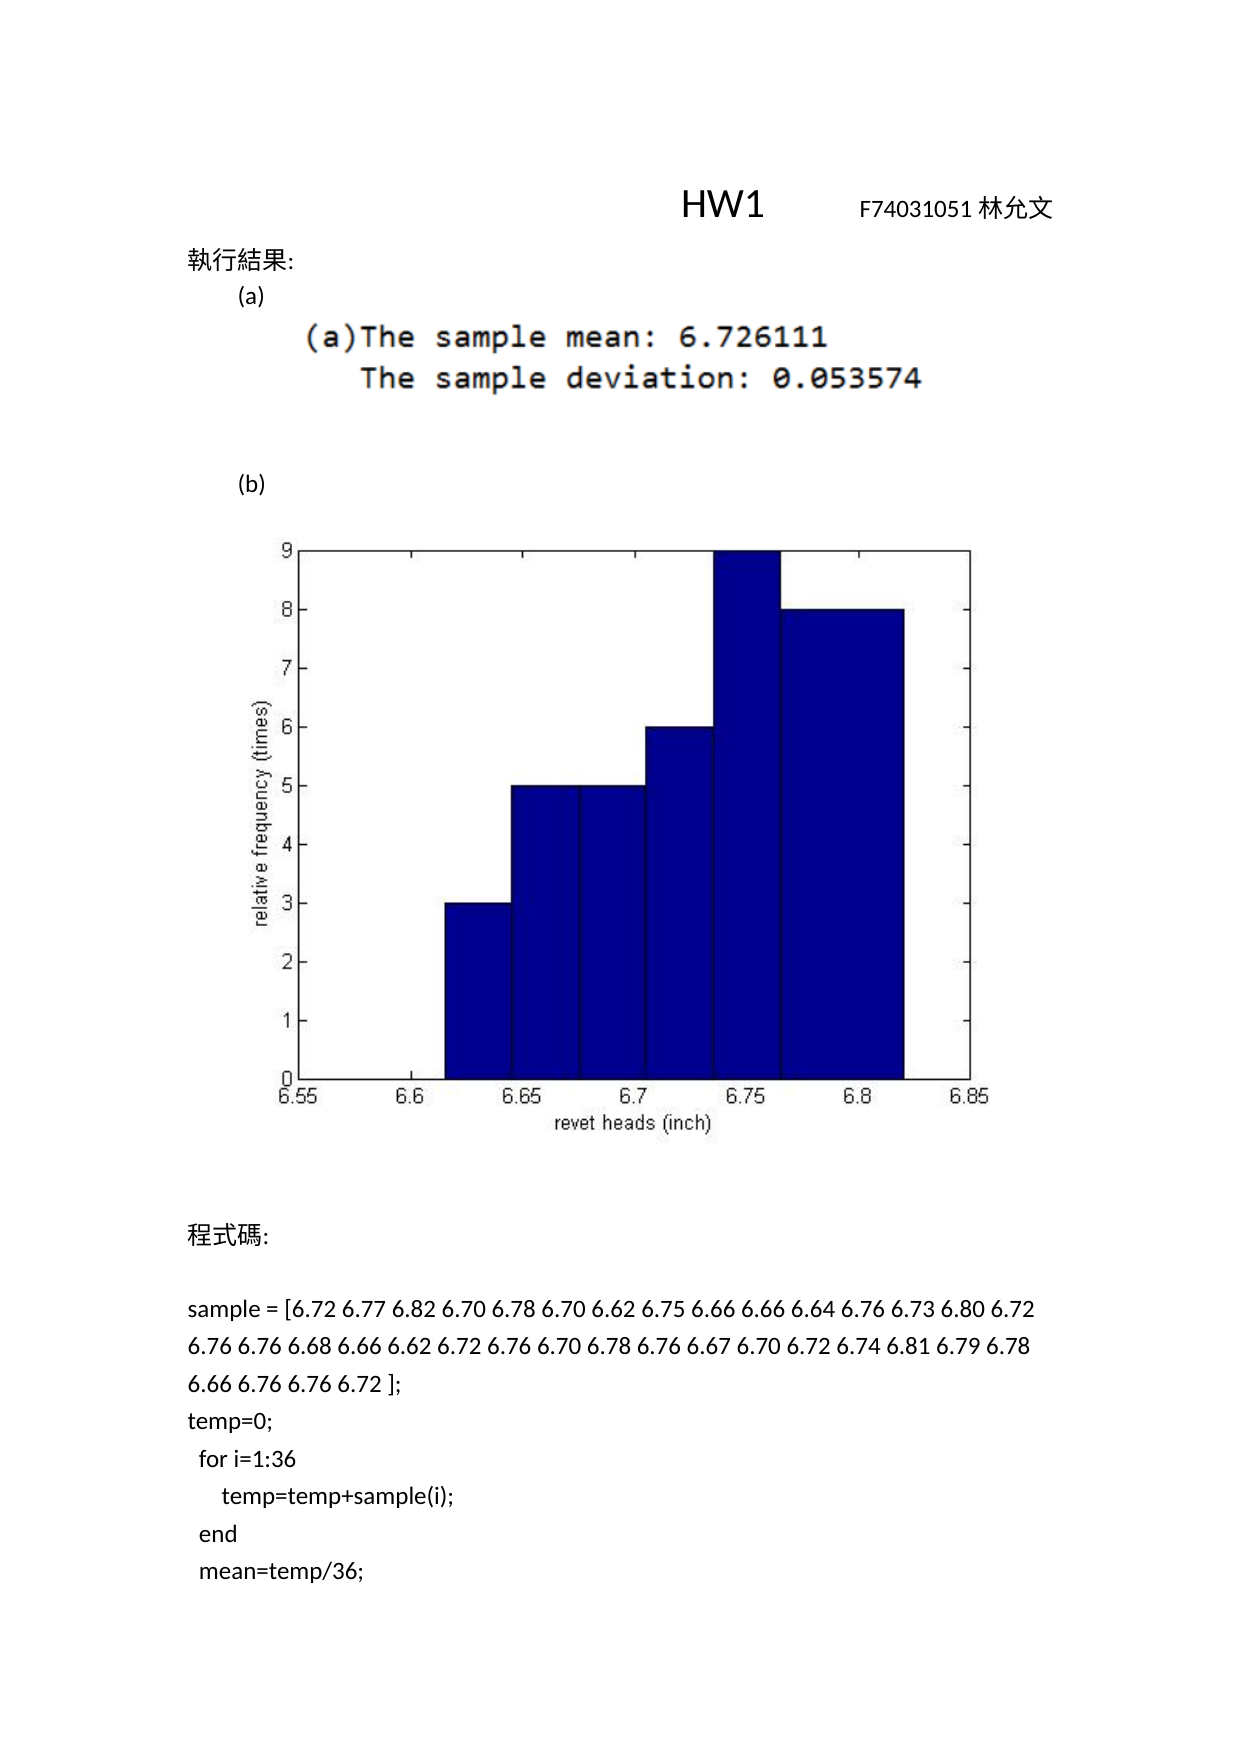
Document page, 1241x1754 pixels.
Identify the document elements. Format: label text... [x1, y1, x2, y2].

text sample = [6.72 6.77 6.82 6.70 6.78 6.70 6.62 6.75 6.66 6.66 6.64 6.76 6.73 6.80 6.72 6.76 6.76 6.68 6.66 6.62 6.72 6.76 6.70 6.78 6.76 6.67 6.70 6.72 6.74 6.81 6.79 6.78 6.66 6.76 6.76 6.72 ]; [187, 1289, 1053, 1402]
text 程式碼: [187, 1214, 1053, 1252]
text (b) [187, 464, 1053, 501]
text mean=temp/36; [187, 1552, 1053, 1589]
text end [187, 1514, 1053, 1552]
text HW1 F74031051 林允文 [187, 164, 1053, 239]
text (a) [187, 277, 1053, 314]
picture [297, 314, 943, 399]
text temp=temp+sample(i); [187, 1477, 1053, 1514]
picture [187, 501, 1053, 1150]
text 執行結果: [187, 239, 1053, 277]
text temp=0; [187, 1402, 1053, 1439]
text for i=1:36 [187, 1439, 1053, 1477]
